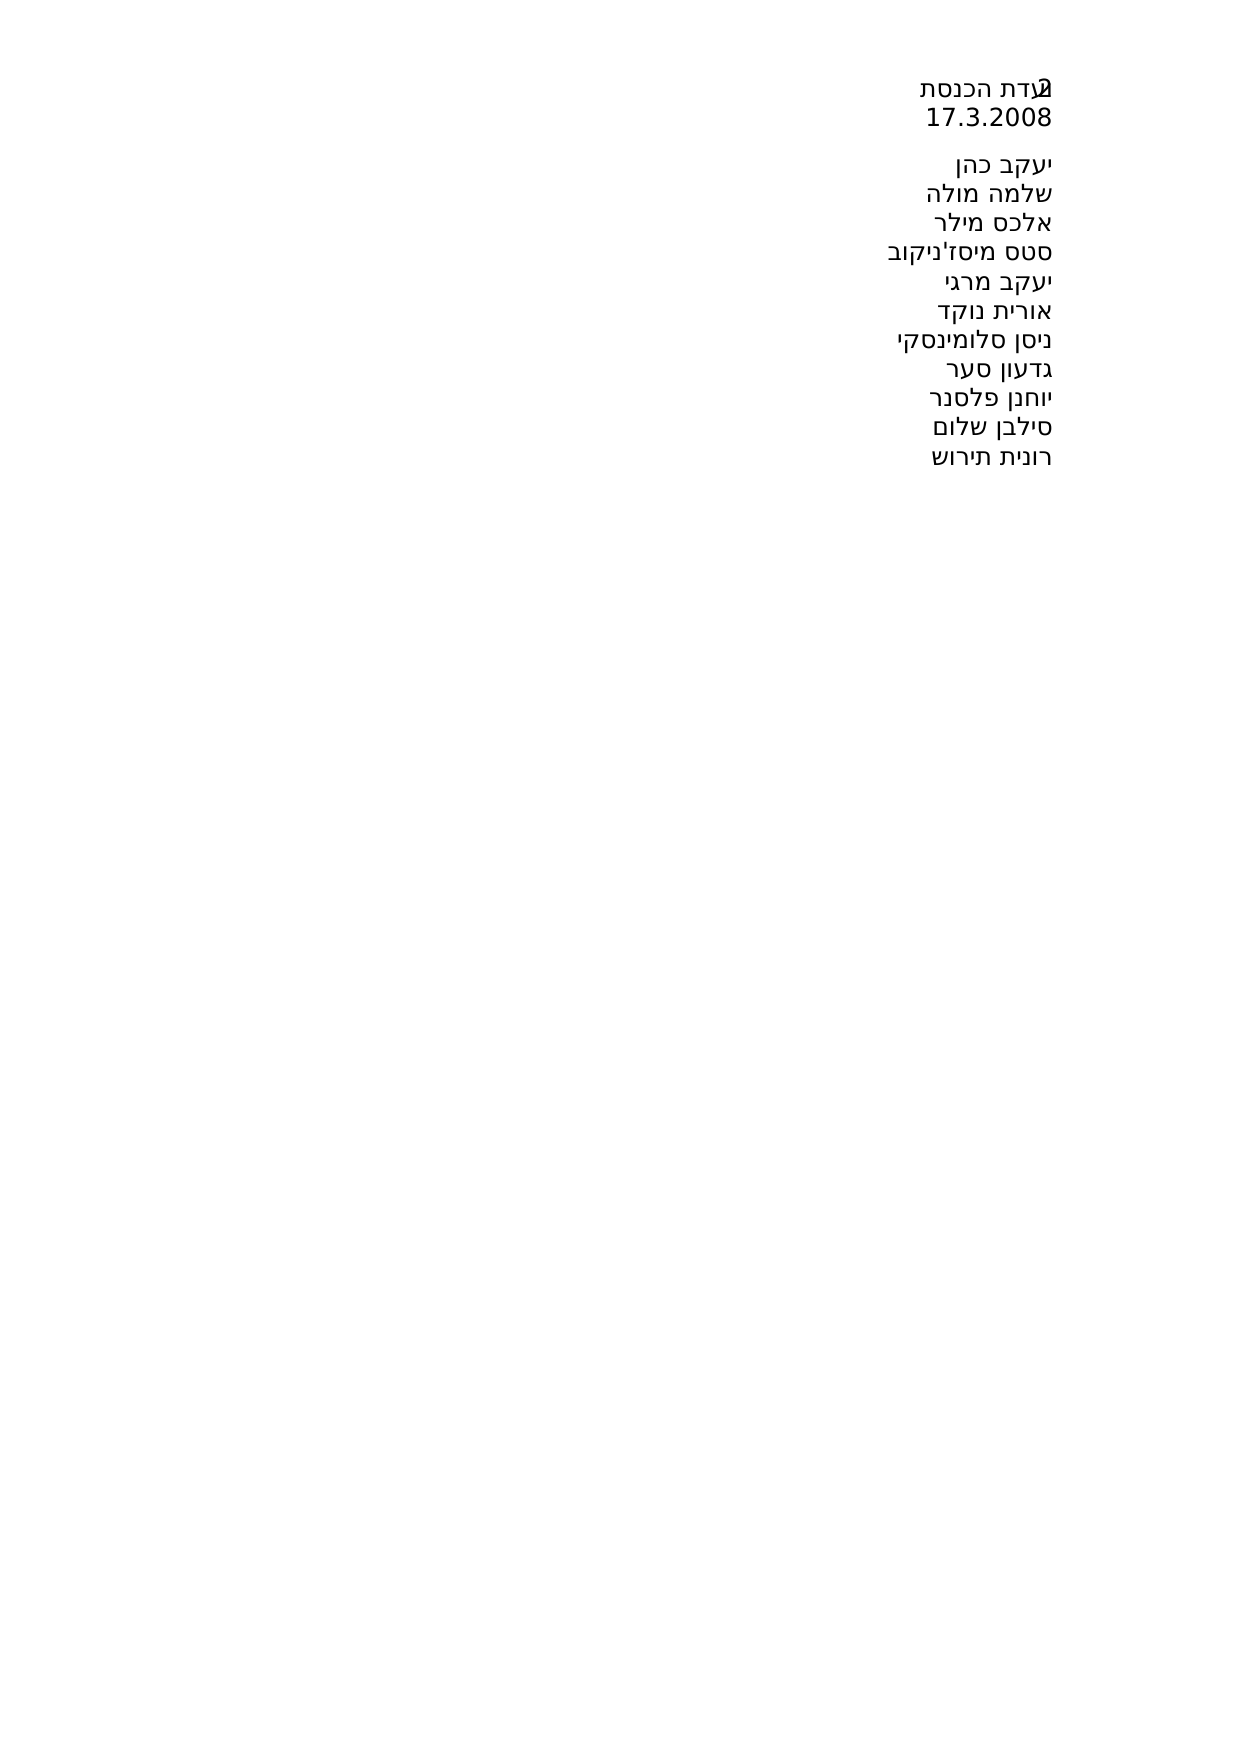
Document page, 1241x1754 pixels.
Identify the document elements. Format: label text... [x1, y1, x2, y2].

text אלכס מילר [187, 208, 1053, 237]
text גדעון סער [187, 354, 1053, 383]
text יעקב מרגי [187, 267, 1053, 296]
text רונית תירוש [187, 442, 1053, 471]
text יוחנן פלסנר [187, 383, 1053, 412]
text אורית נוקד [187, 296, 1053, 325]
text סטס מיסז'ניקוב [187, 237, 1053, 267]
text ניסן סלומינסקי [187, 325, 1053, 354]
text סילבן שלום [187, 412, 1053, 442]
text שלמה מולה [187, 179, 1053, 208]
text יעקב כהן [187, 150, 1053, 179]
